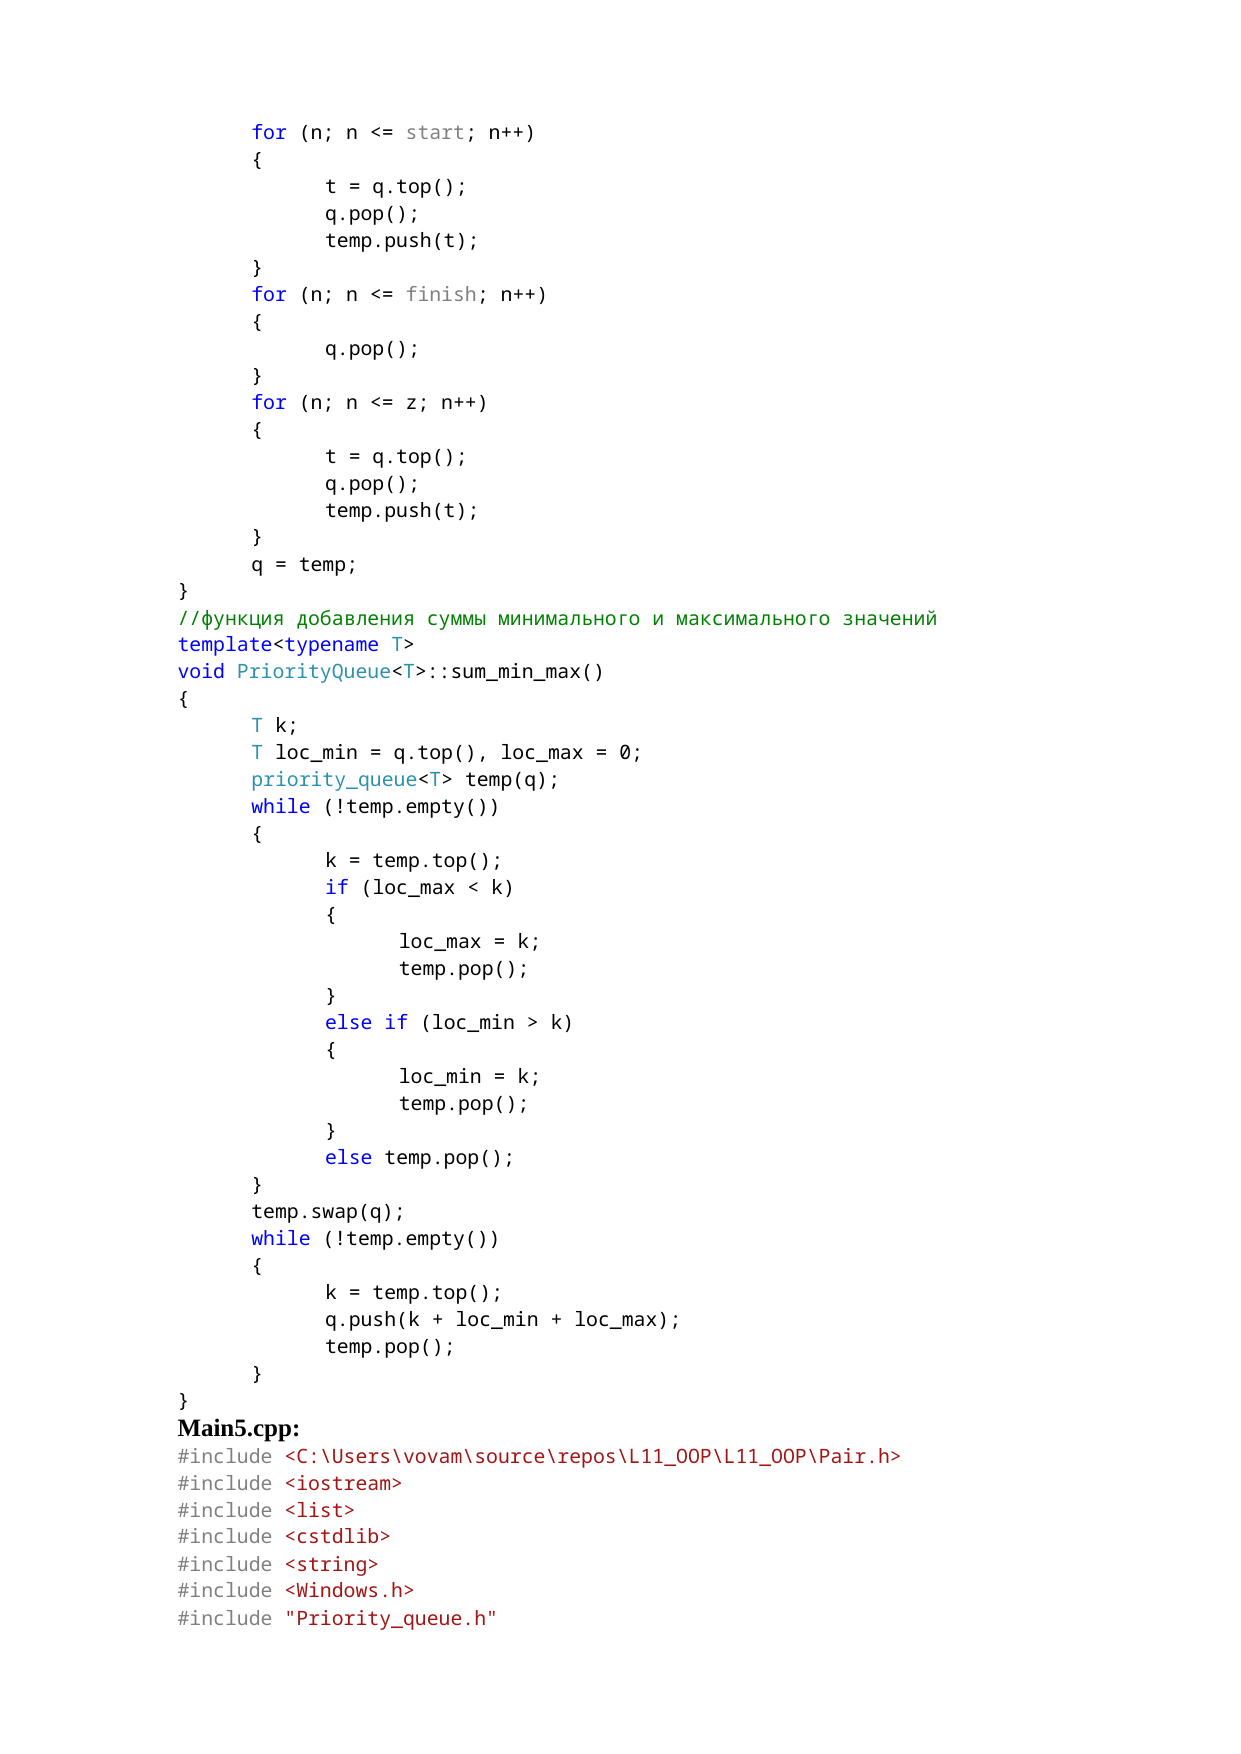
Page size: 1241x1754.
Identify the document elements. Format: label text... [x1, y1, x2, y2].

text //функция добавления суммы минимального и максимального значений [177, 604, 1152, 631]
text { [177, 1035, 1152, 1062]
text } [177, 253, 1152, 280]
text loc_min = k; [177, 1062, 1152, 1089]
text { [177, 685, 1152, 712]
text void PriorityQueue<T>::sum_min_max() [177, 658, 1152, 685]
text T k; [177, 712, 1152, 739]
text #include <cstdlib> [177, 1523, 1152, 1550]
text { [177, 415, 1152, 442]
text q.pop(); [177, 199, 1152, 226]
text } [177, 1359, 1152, 1386]
text t = q.top(); [177, 442, 1152, 469]
text { [177, 145, 1152, 172]
text priority_queue<T> temp(q); [177, 766, 1152, 793]
text temp.pop(); [177, 1089, 1152, 1116]
text { [177, 819, 1152, 847]
text q.pop(); [177, 334, 1152, 361]
text Main5.cpp: [177, 1413, 1152, 1442]
text #include <C:\Users\vovam\source\repos\L11_OOP\L11_OOP\Pair.h> [177, 1442, 1152, 1469]
text #include <iostream> [177, 1469, 1152, 1496]
text t = q.top(); [177, 172, 1152, 199]
text while (!temp.empty()) [177, 1224, 1152, 1251]
text loc_max = k; [177, 927, 1152, 954]
text #include <string> [177, 1550, 1152, 1577]
text while (!temp.empty()) [177, 793, 1152, 819]
text } [177, 1116, 1152, 1143]
text { [177, 901, 1152, 927]
text } [177, 577, 1152, 604]
text } [177, 1170, 1152, 1197]
text #include "Priority_queue.h" [177, 1604, 1152, 1631]
text k = temp.top(); [177, 1278, 1152, 1305]
text temp.pop(); [177, 954, 1152, 981]
text q = temp; [177, 550, 1152, 577]
text q.pop(); [177, 469, 1152, 496]
text for (n; n <= start; n++) [177, 118, 1152, 145]
text for (n; n <= finish; n++) [177, 280, 1152, 307]
text temp.pop(); [177, 1332, 1152, 1359]
text { [177, 307, 1152, 334]
text #include <list> [177, 1496, 1152, 1523]
text q.push(k + loc_min + loc_max); [177, 1305, 1152, 1332]
text temp.swap(q); [177, 1197, 1152, 1224]
text } [177, 981, 1152, 1008]
text for (n; n <= z; n++) [177, 388, 1152, 415]
text T loc_min = q.top(), loc_max = 0; [177, 739, 1152, 766]
text template<typename T> [177, 631, 1152, 658]
text k = temp.top(); [177, 847, 1152, 873]
text } [177, 361, 1152, 388]
text temp.push(t); [177, 226, 1152, 253]
text temp.push(t); [177, 496, 1152, 523]
text } [177, 523, 1152, 550]
text else if (loc_min > k) [177, 1008, 1152, 1035]
text if (loc_max < k) [177, 873, 1152, 901]
text { [177, 1251, 1152, 1278]
text } [177, 1386, 1152, 1413]
text else temp.pop(); [177, 1143, 1152, 1170]
text #include <Windows.h> [177, 1577, 1152, 1604]
